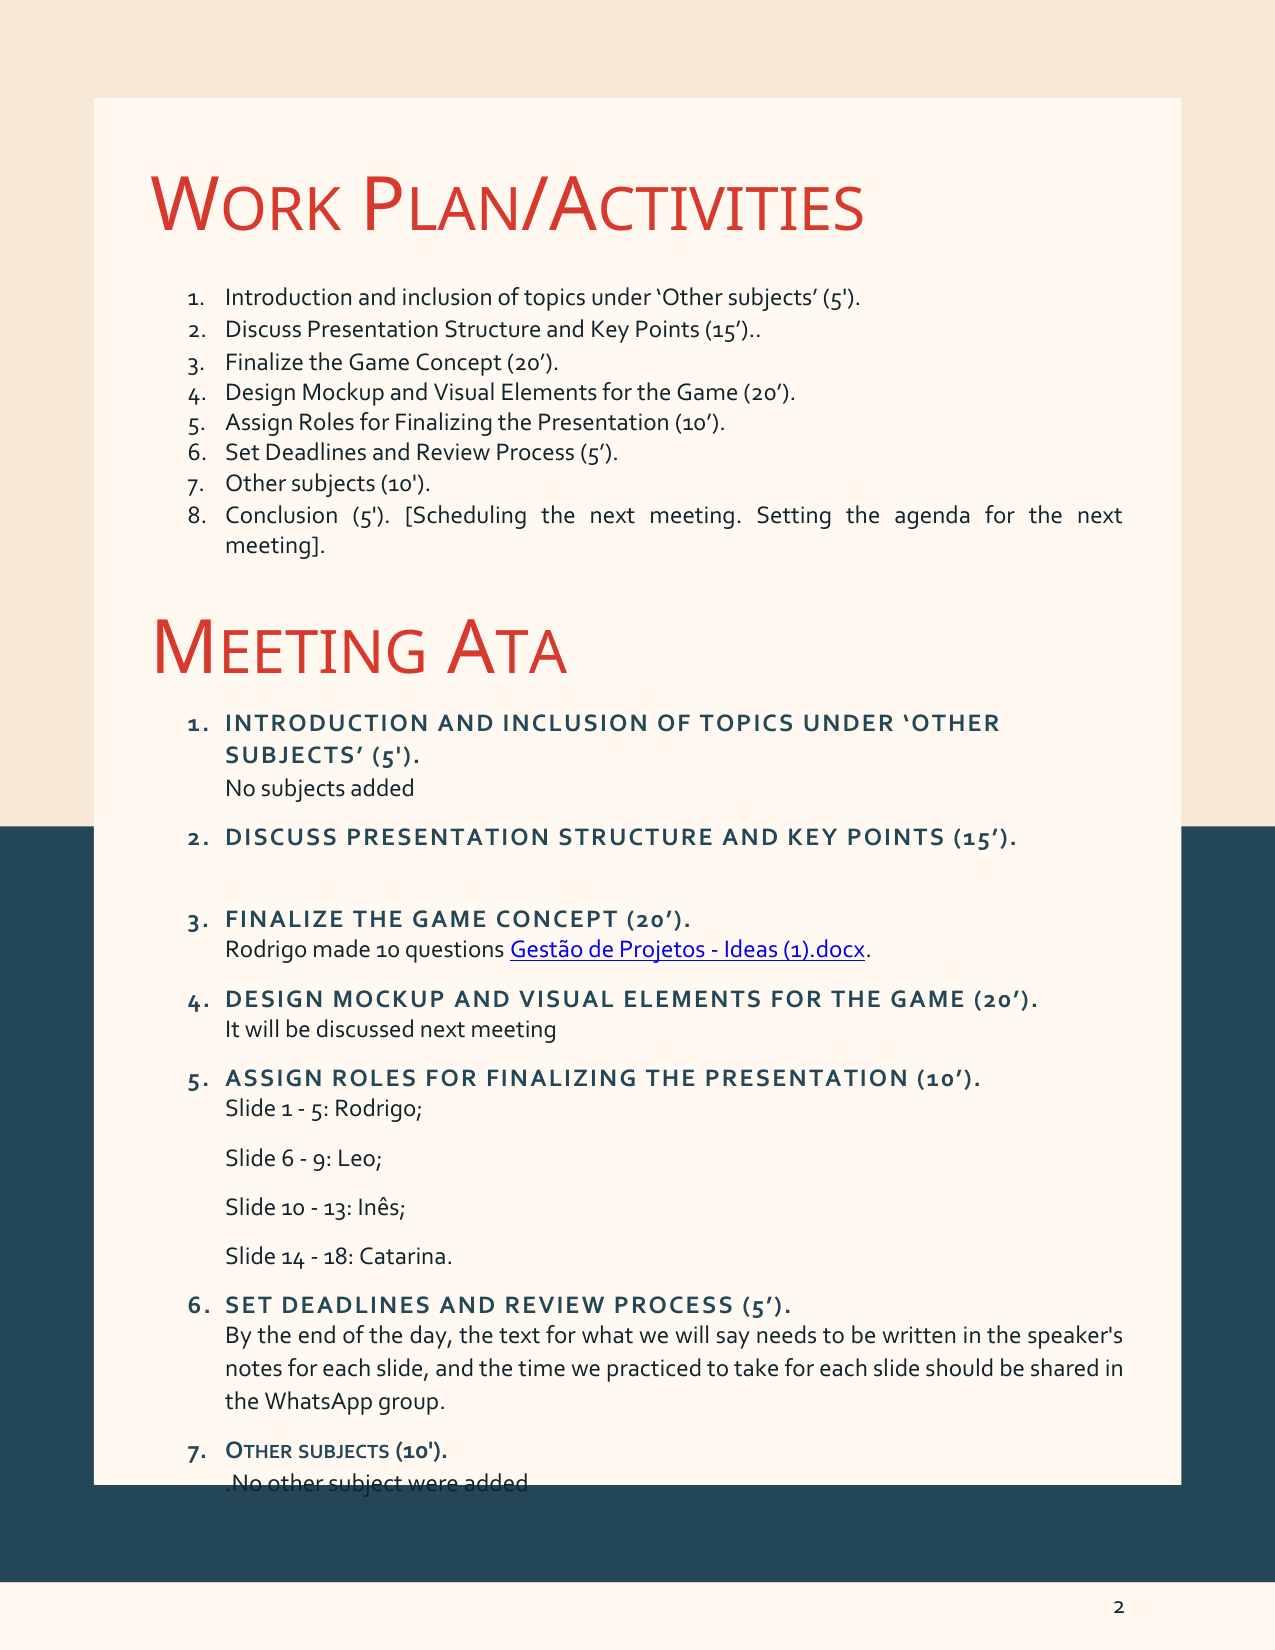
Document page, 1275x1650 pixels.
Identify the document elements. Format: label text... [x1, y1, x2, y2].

list Other subjects (10'). [187, 467, 1125, 497]
list Discuss Presentation Structure and Key Points (15’).. [187, 314, 1125, 344]
list Design Mockup and Visual Elements for the Game (20’). [187, 377, 1125, 407]
subtitle Discuss Presentation Structure and Key Points (15’). [187, 822, 1125, 852]
subtitle Assign Roles for Finalizing the Presentation (10’). [187, 1063, 1125, 1093]
subtitle Design Mockup and Visual Elements for the Game (20’). [187, 983, 1125, 1013]
list Finalize the Game Concept (20’). [187, 346, 1125, 377]
text Slide 10 - 13: Inês; [225, 1191, 1125, 1222]
text Slide 14 - 18: Catarina. [225, 1241, 1125, 1271]
text No subjects added [225, 772, 1125, 803]
text Work Plan/Activities [150, 150, 1125, 252]
list Assign Roles for Finalizing the Presentation (10’). [187, 407, 1125, 437]
text Meeting Ata [150, 593, 1125, 695]
text Slide 1 - 5: Rodrigo; [225, 1093, 1125, 1123]
text .No other subject were added [225, 1467, 1125, 1497]
text Rodrigo made 10 questions Gestão de Projetos - Ideas (1).docx. [225, 934, 1125, 964]
subtitle Introduction and inclusion of topics under ‘Other subjects’ (5'). [187, 707, 1125, 770]
text Slide 6 - 9: Leo; [225, 1142, 1125, 1172]
list Set Deadlines and Review Process (5’). [187, 437, 1125, 467]
subtitle Finalize the Game Concept (20’). [187, 904, 1125, 934]
subtitle Set Deadlines and Review Process (5’). [187, 1290, 1125, 1320]
list Conclusion (5'). [Scheduling the next meeting. Setting the agenda for the next meeting]. [187, 500, 1125, 560]
text By the end of the day, the text for what we will say needs to be written in the speaker's notes for each slide, and the time we practiced to take for each slide should be shared in the WhatsApp group. [225, 1320, 1125, 1416]
list Other subjects (10'). [187, 1434, 1125, 1465]
list Introduction and inclusion of topics under ‘Other subjects’ (5'). [187, 281, 1125, 311]
text It will be discussed next meeting [225, 1013, 1125, 1043]
